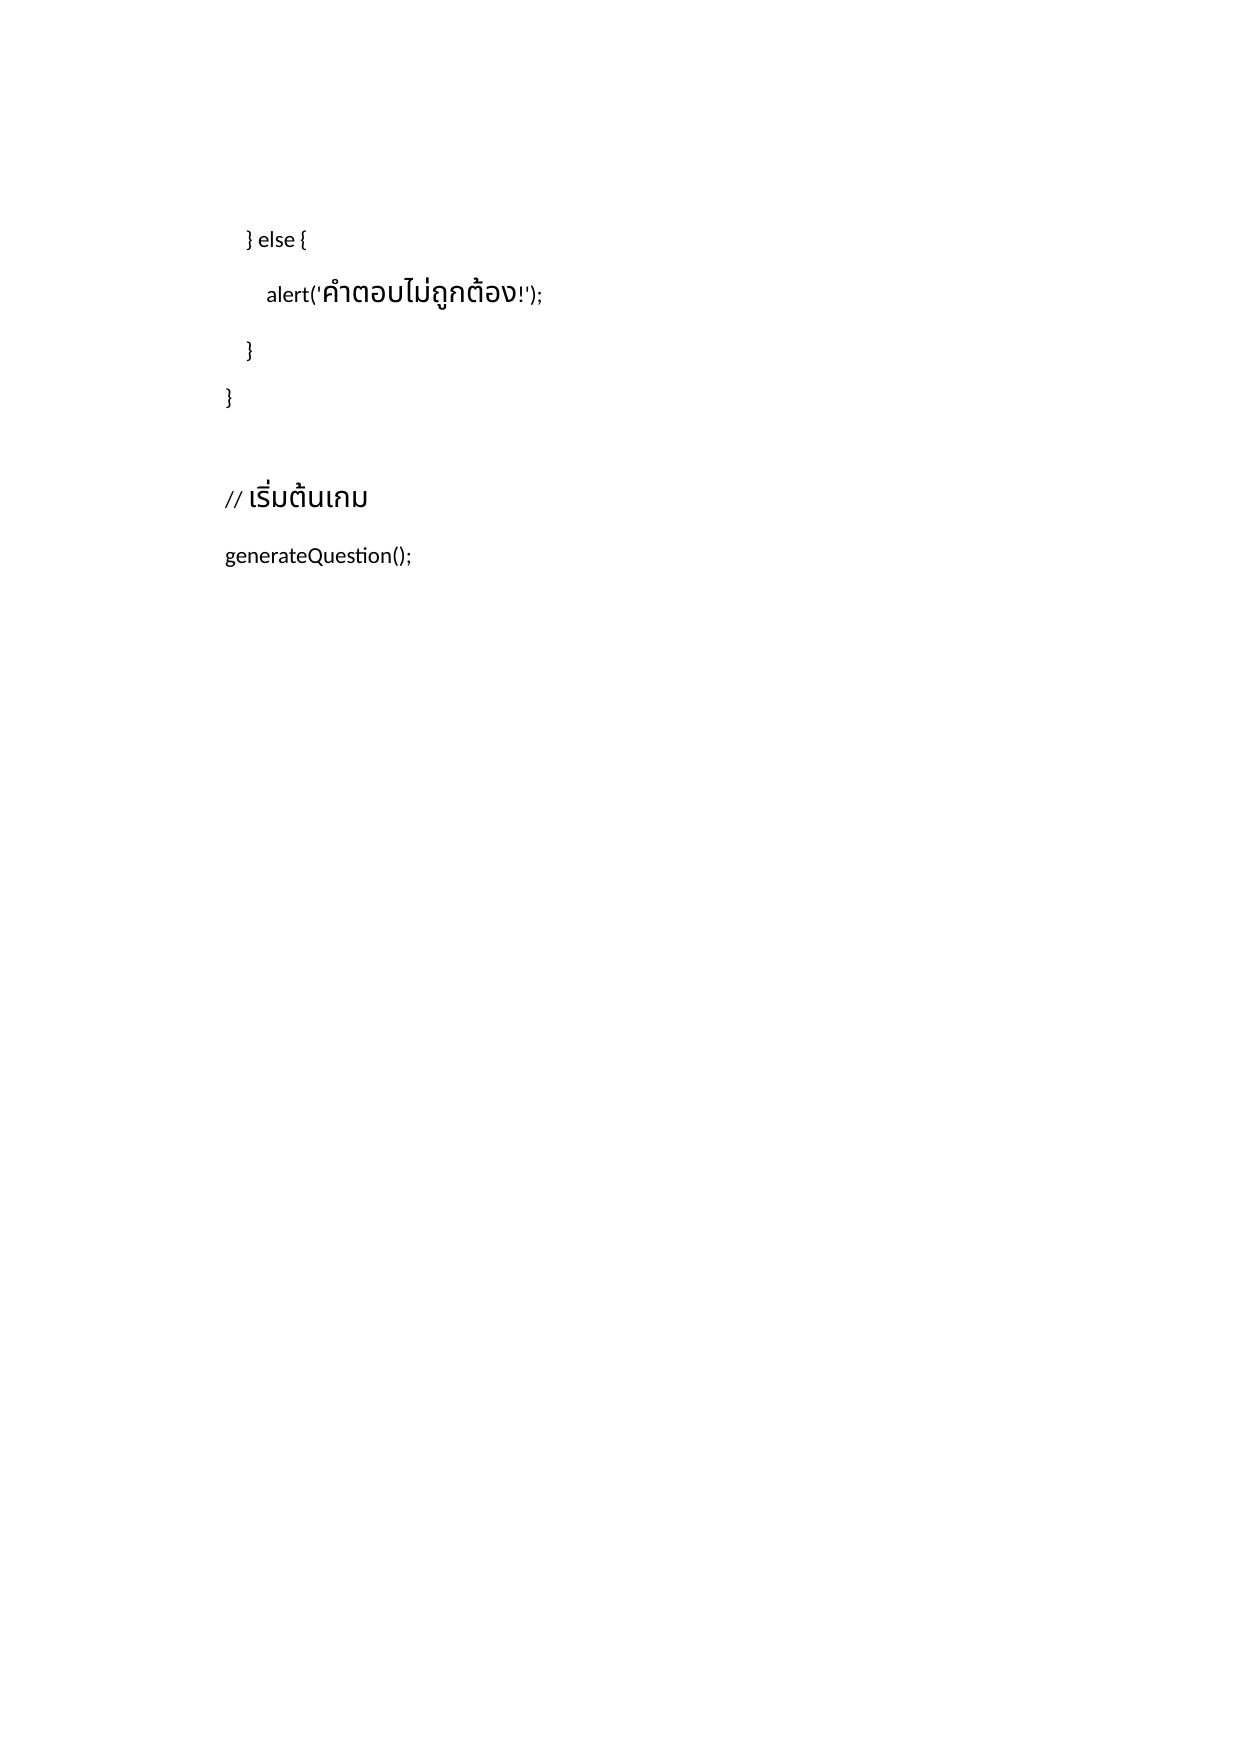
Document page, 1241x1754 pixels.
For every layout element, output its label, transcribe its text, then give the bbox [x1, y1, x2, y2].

text generateQuestion(); [225, 541, 1102, 569]
text } [225, 336, 1102, 364]
text // เริ่มต้นเกม [225, 477, 1102, 521]
text } else { [225, 225, 1102, 253]
text alert('คำตอบไม่ถูกต้อง!'); [225, 272, 1102, 316]
text } [225, 383, 1102, 411]
